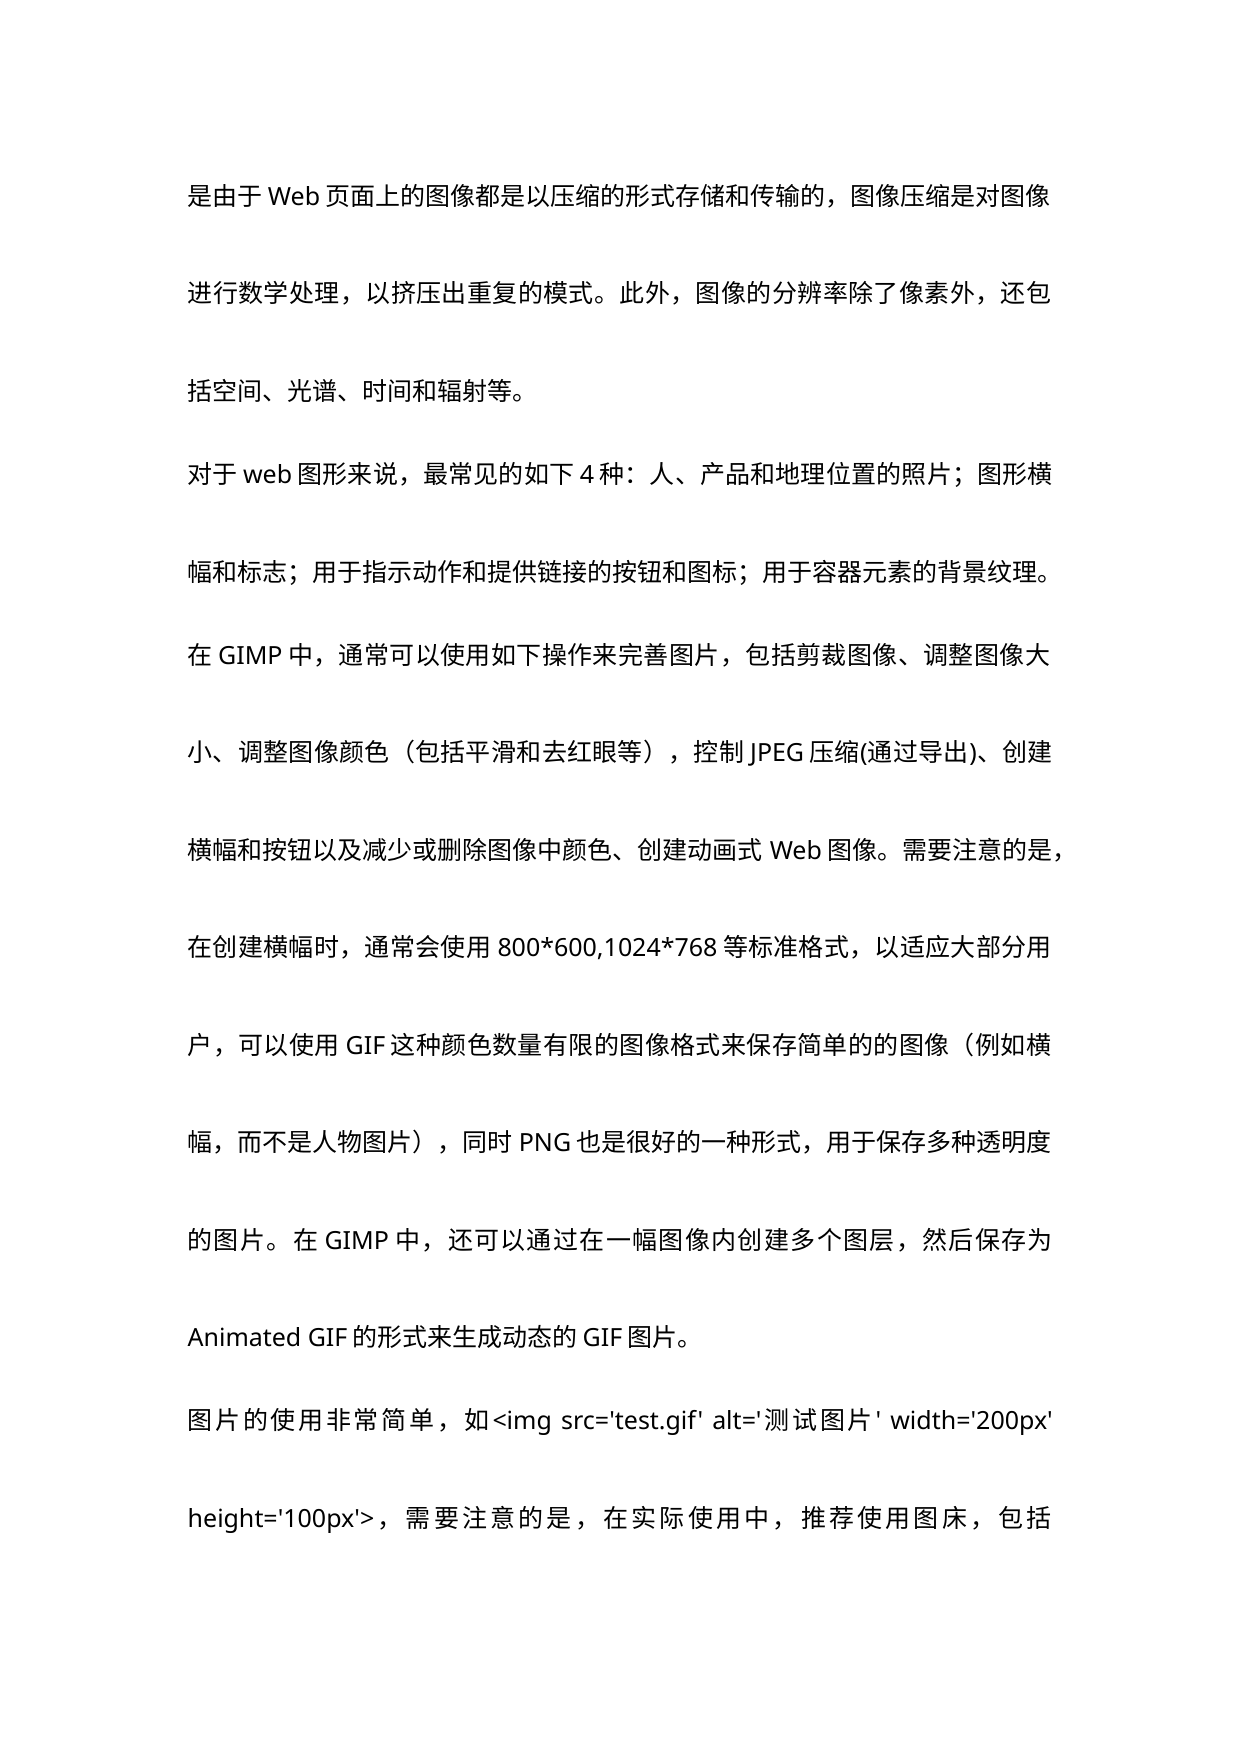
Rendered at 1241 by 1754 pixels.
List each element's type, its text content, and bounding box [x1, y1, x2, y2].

text 在GIMP中，通常可以使用如下操作来完善图片，包括剪裁图像、调整图像大小、调整图像颜色（包括平滑和去红眼等），控制JPEG压缩(通过导出)、创建横幅和按钮以及减少或删除图像中颜色、创建动画式Web图像。需要注意的是，在创建横幅时，通常会使用800*600,1024*768等标准格式，以适应大部分用户，可以使用GIF这种颜色数量有限的图像格式来保存简单的的图像（例如横幅，而不是人物图片），同时PNG也是很好的一种形式，用于保存多种透明度的图片。在GIMP中，还可以通过在一幅图像内创建多个图层，然后保存为Animated GIF的形式来生成动态的GIF图片。 [187, 621, 1053, 1368]
text 对于web图形来说，最常见的如下4种：人、产品和地理位置的照片；图形横幅和标志；用于指示动作和提供链接的按钮和图标；用于容器元素的背景纹理。 [187, 440, 1053, 603]
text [187, 1386, 1053, 1549]
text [187, 162, 1053, 422]
